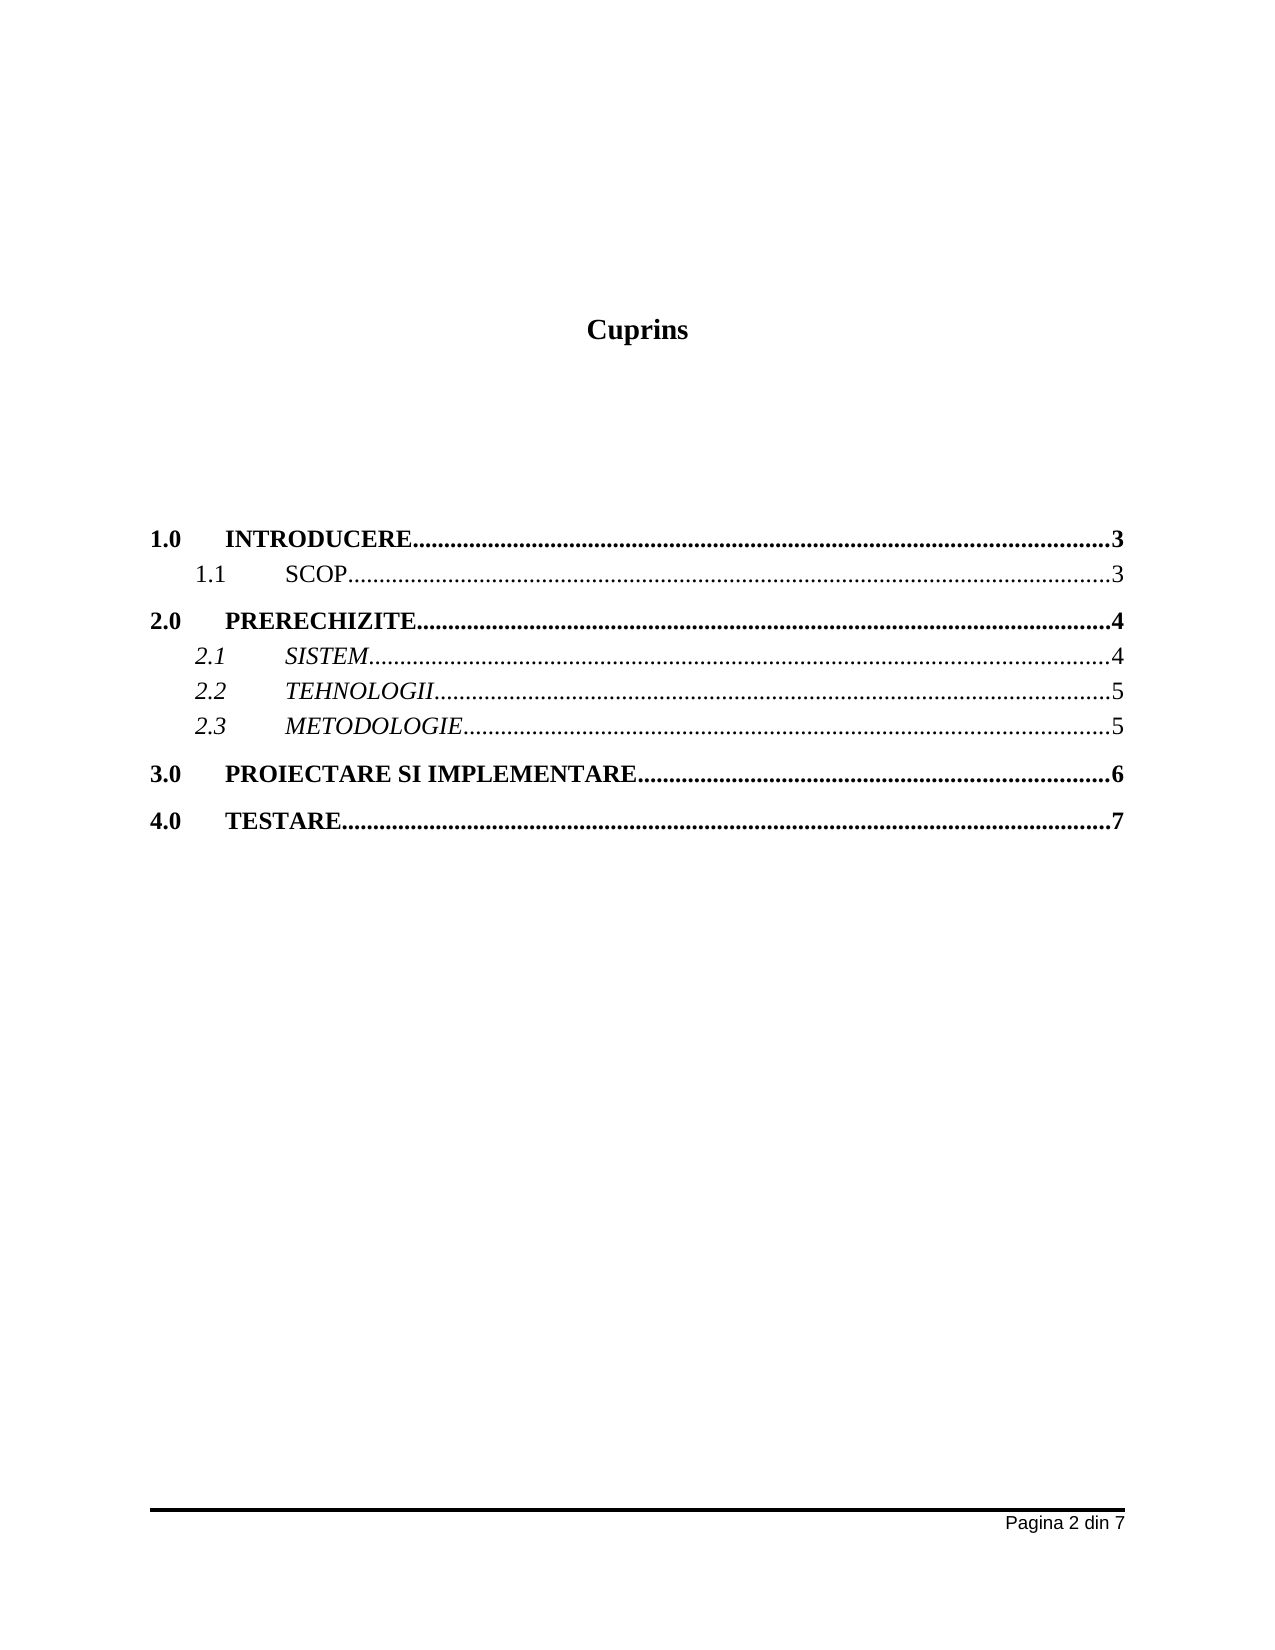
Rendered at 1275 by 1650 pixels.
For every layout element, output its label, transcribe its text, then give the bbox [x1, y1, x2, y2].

text 2.0 PRERECHIZITE 4 [150, 606, 1125, 635]
text Cuprins [150, 312, 1125, 346]
text 1.0 IntroducERE 3 [150, 524, 1125, 553]
text 2.1 SISTEM 4 [195, 641, 1125, 670]
text 1.1 SCOP 3 [195, 559, 1125, 588]
text 2.3 METODOLOGIE 5 [195, 711, 1125, 740]
text 3.0 PROIECTARE SI IMPLEMENTARE 6 [150, 759, 1125, 788]
text 2.2 TEHNOLOGII 5 [195, 676, 1125, 705]
text 4.0 TESTARE 7 [150, 806, 1125, 835]
